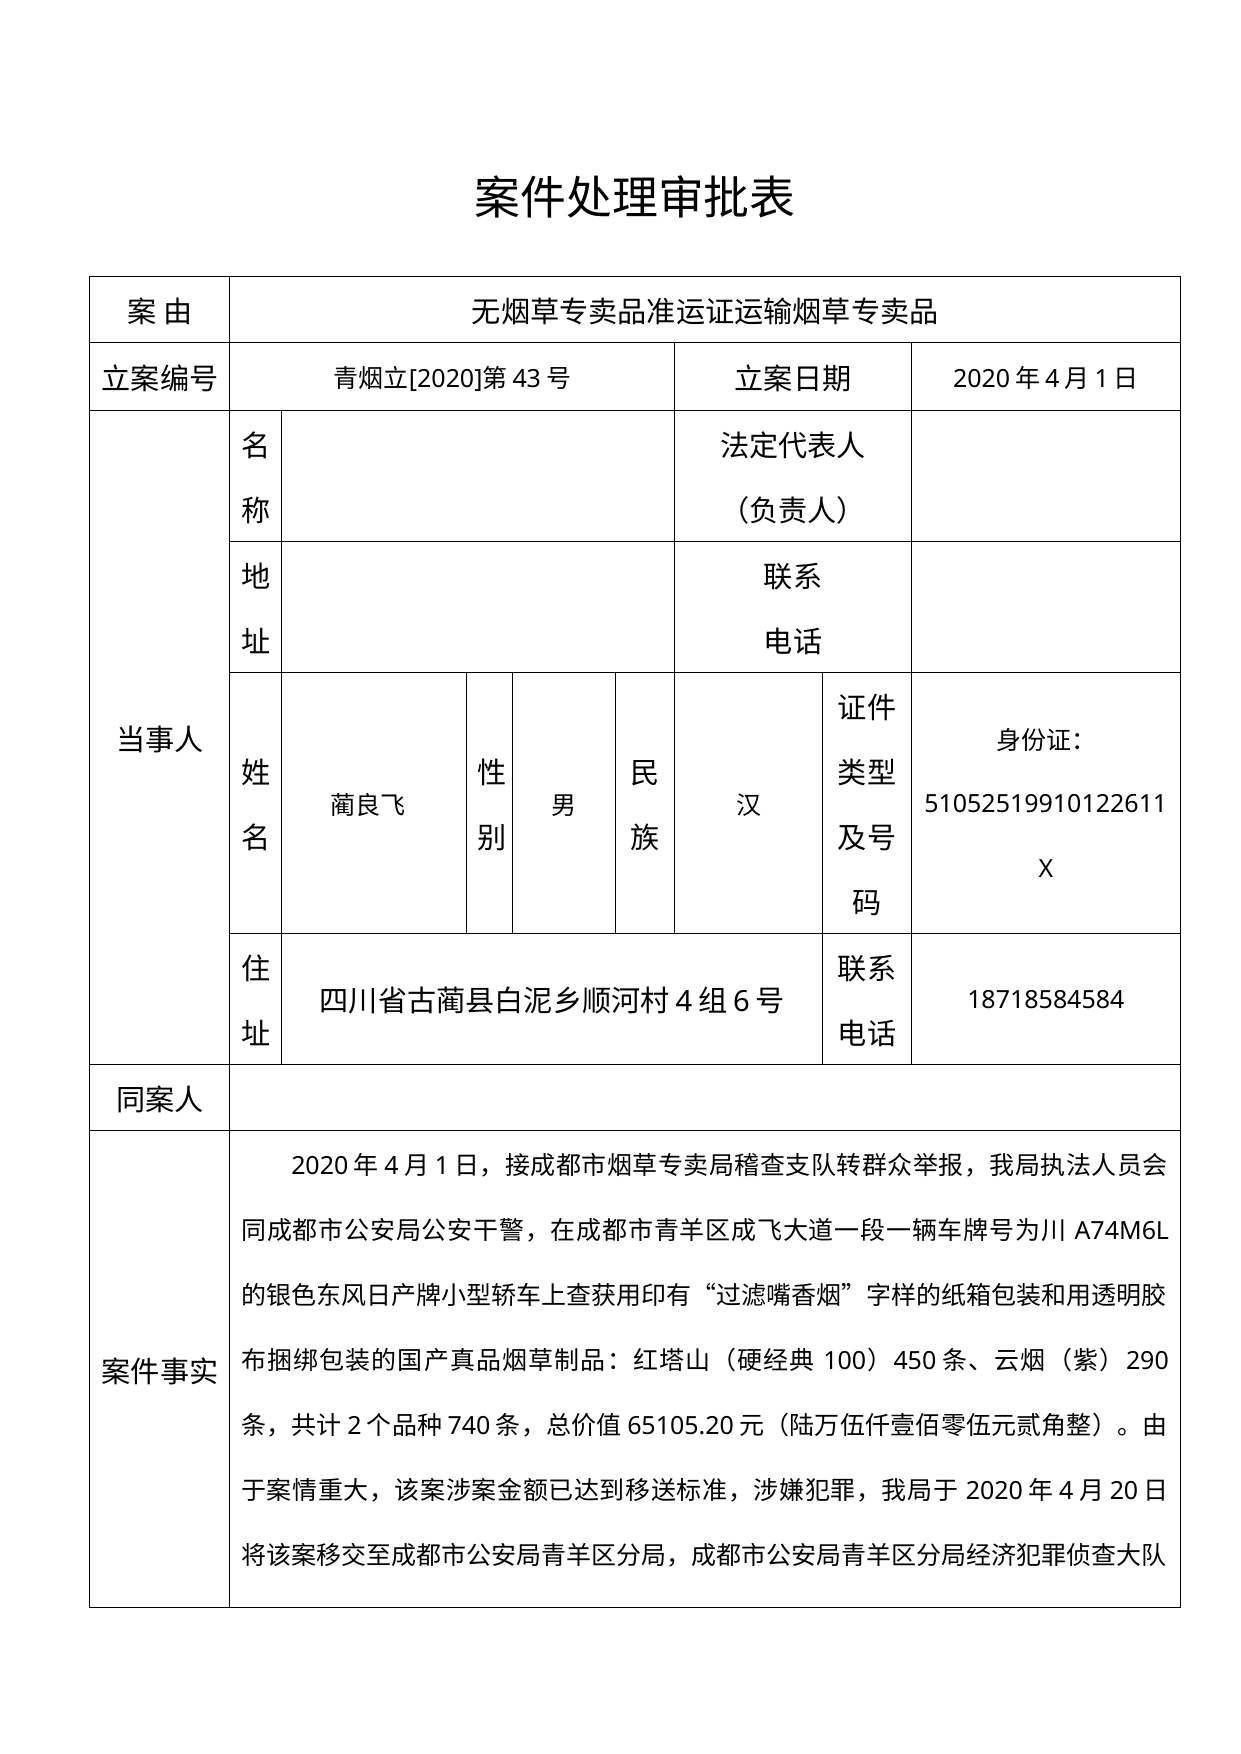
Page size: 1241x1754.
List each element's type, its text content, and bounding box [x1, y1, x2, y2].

table_cell 同案人 [90, 1065, 229, 1130]
table_cell 联系 电话 [823, 934, 911, 1064]
table_cell 当事人 [90, 411, 229, 1064]
table_cell 18718584584 [912, 934, 1180, 1064]
table_cell 民族 [616, 673, 674, 933]
table_cell 证件类型及号码 [823, 673, 911, 933]
table_cell 青烟立[2020]第43号 [230, 343, 674, 410]
table_header 案 由 [90, 277, 229, 342]
table_cell [912, 411, 1180, 541]
table_cell 住址 [230, 934, 281, 1064]
table_cell 立案日期 [675, 343, 911, 410]
text 案件处理审批表 [177, 146, 1093, 243]
table_cell 四川省古蔺县白泥乡顺河村4组6号 [282, 934, 822, 1064]
table_cell 蔺良飞 [282, 673, 466, 933]
table_cell [282, 542, 674, 672]
table_cell 姓名 [230, 673, 281, 933]
table_cell 名称 [230, 411, 281, 541]
table_cell [230, 1065, 1180, 1130]
table_cell 法定代表人 （负责人） [675, 411, 911, 541]
table_cell 联系 电话 [675, 542, 911, 672]
table_cell 立案编号 [90, 343, 229, 410]
table_cell 2020年4月1日 [912, 343, 1180, 410]
table_cell [282, 411, 674, 541]
table_cell 男 [513, 673, 615, 933]
table_cell 地址 [230, 542, 281, 672]
table_cell [912, 542, 1180, 672]
table_cell 性别 [467, 673, 512, 933]
table_cell 案件事实 [90, 1131, 229, 1607]
table_cell 汉 [675, 673, 822, 933]
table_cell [230, 1131, 1180, 1607]
table_header 无烟草专卖品准运证运输烟草专卖品 [230, 277, 1180, 342]
table_cell 身份证：51052519910122611X [912, 673, 1180, 933]
